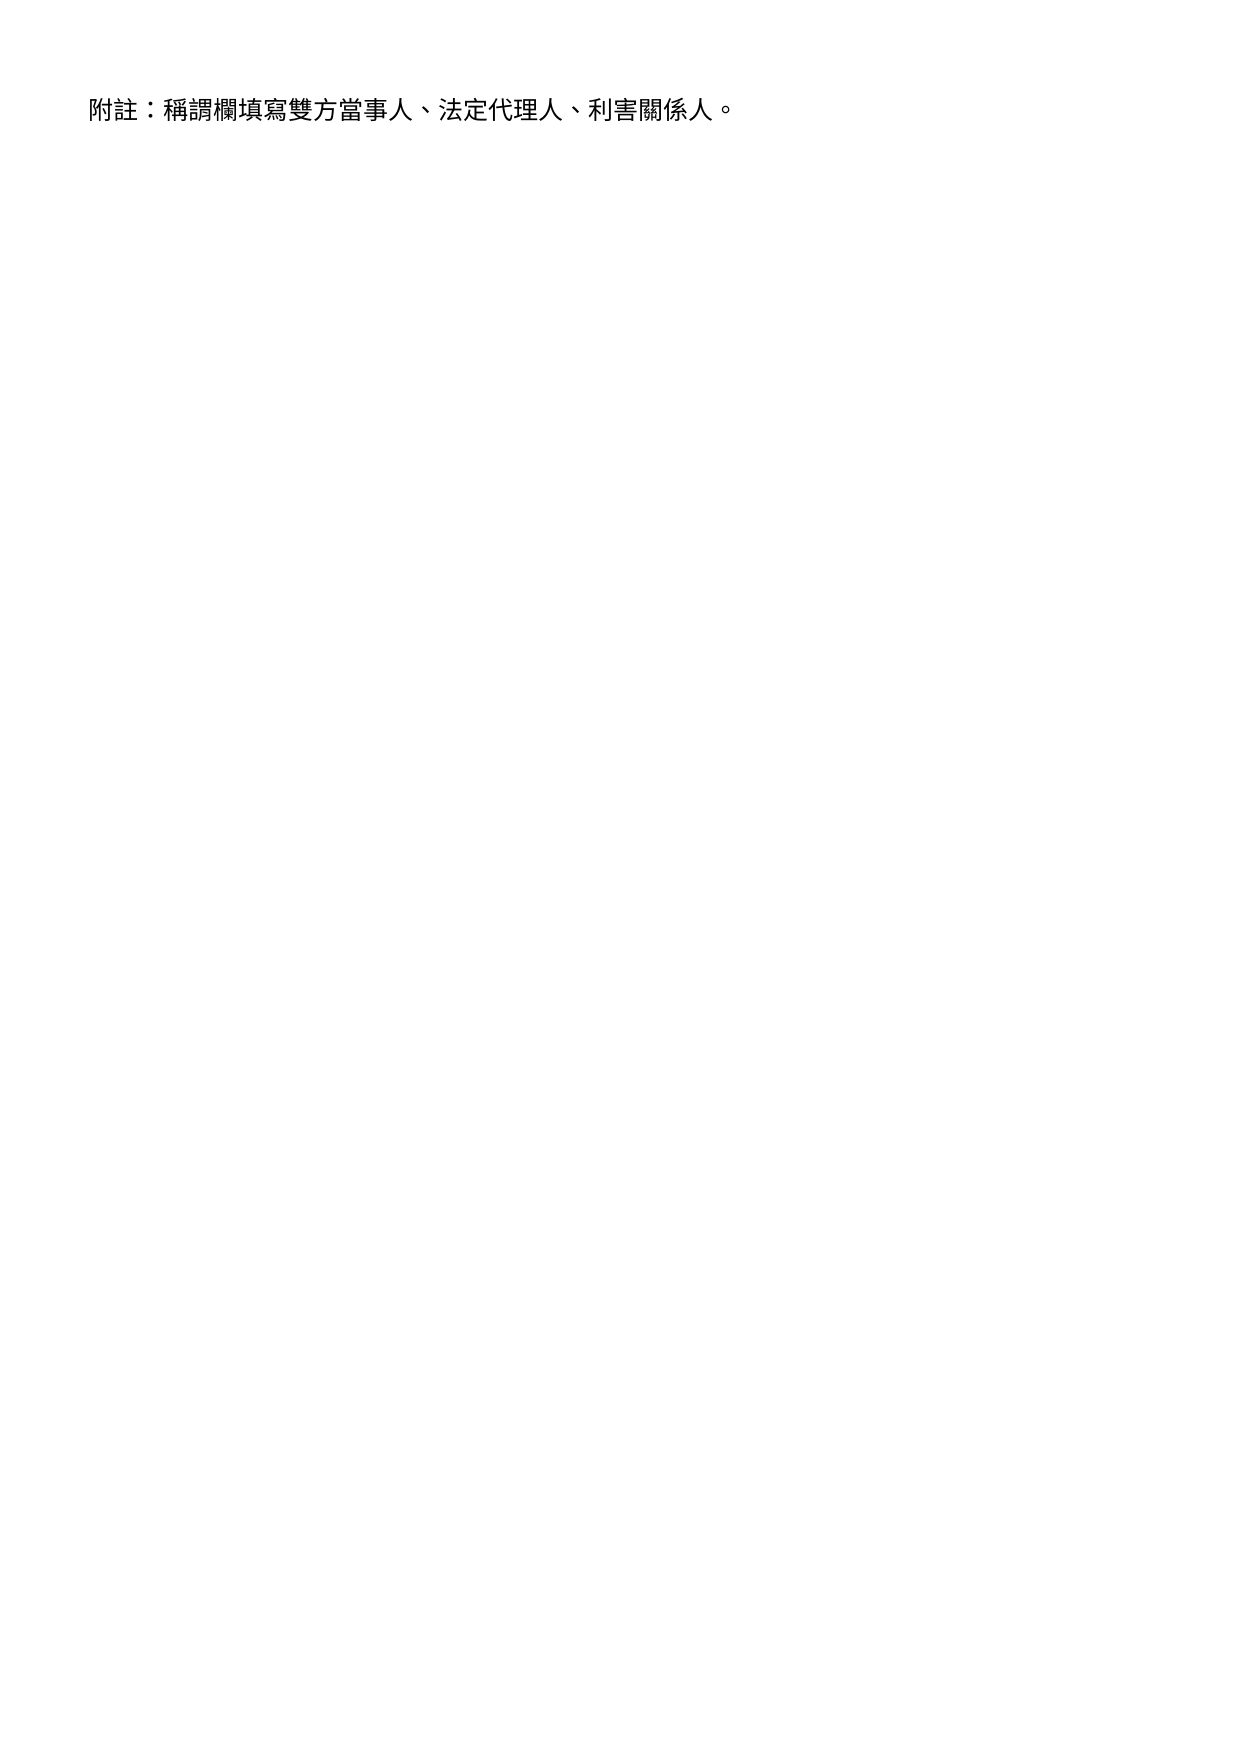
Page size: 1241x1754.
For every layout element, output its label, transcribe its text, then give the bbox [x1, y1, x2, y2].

text 附註：稱謂欄填寫雙方當事人、法定代理人、利害關係人。 [89, 89, 1152, 127]
